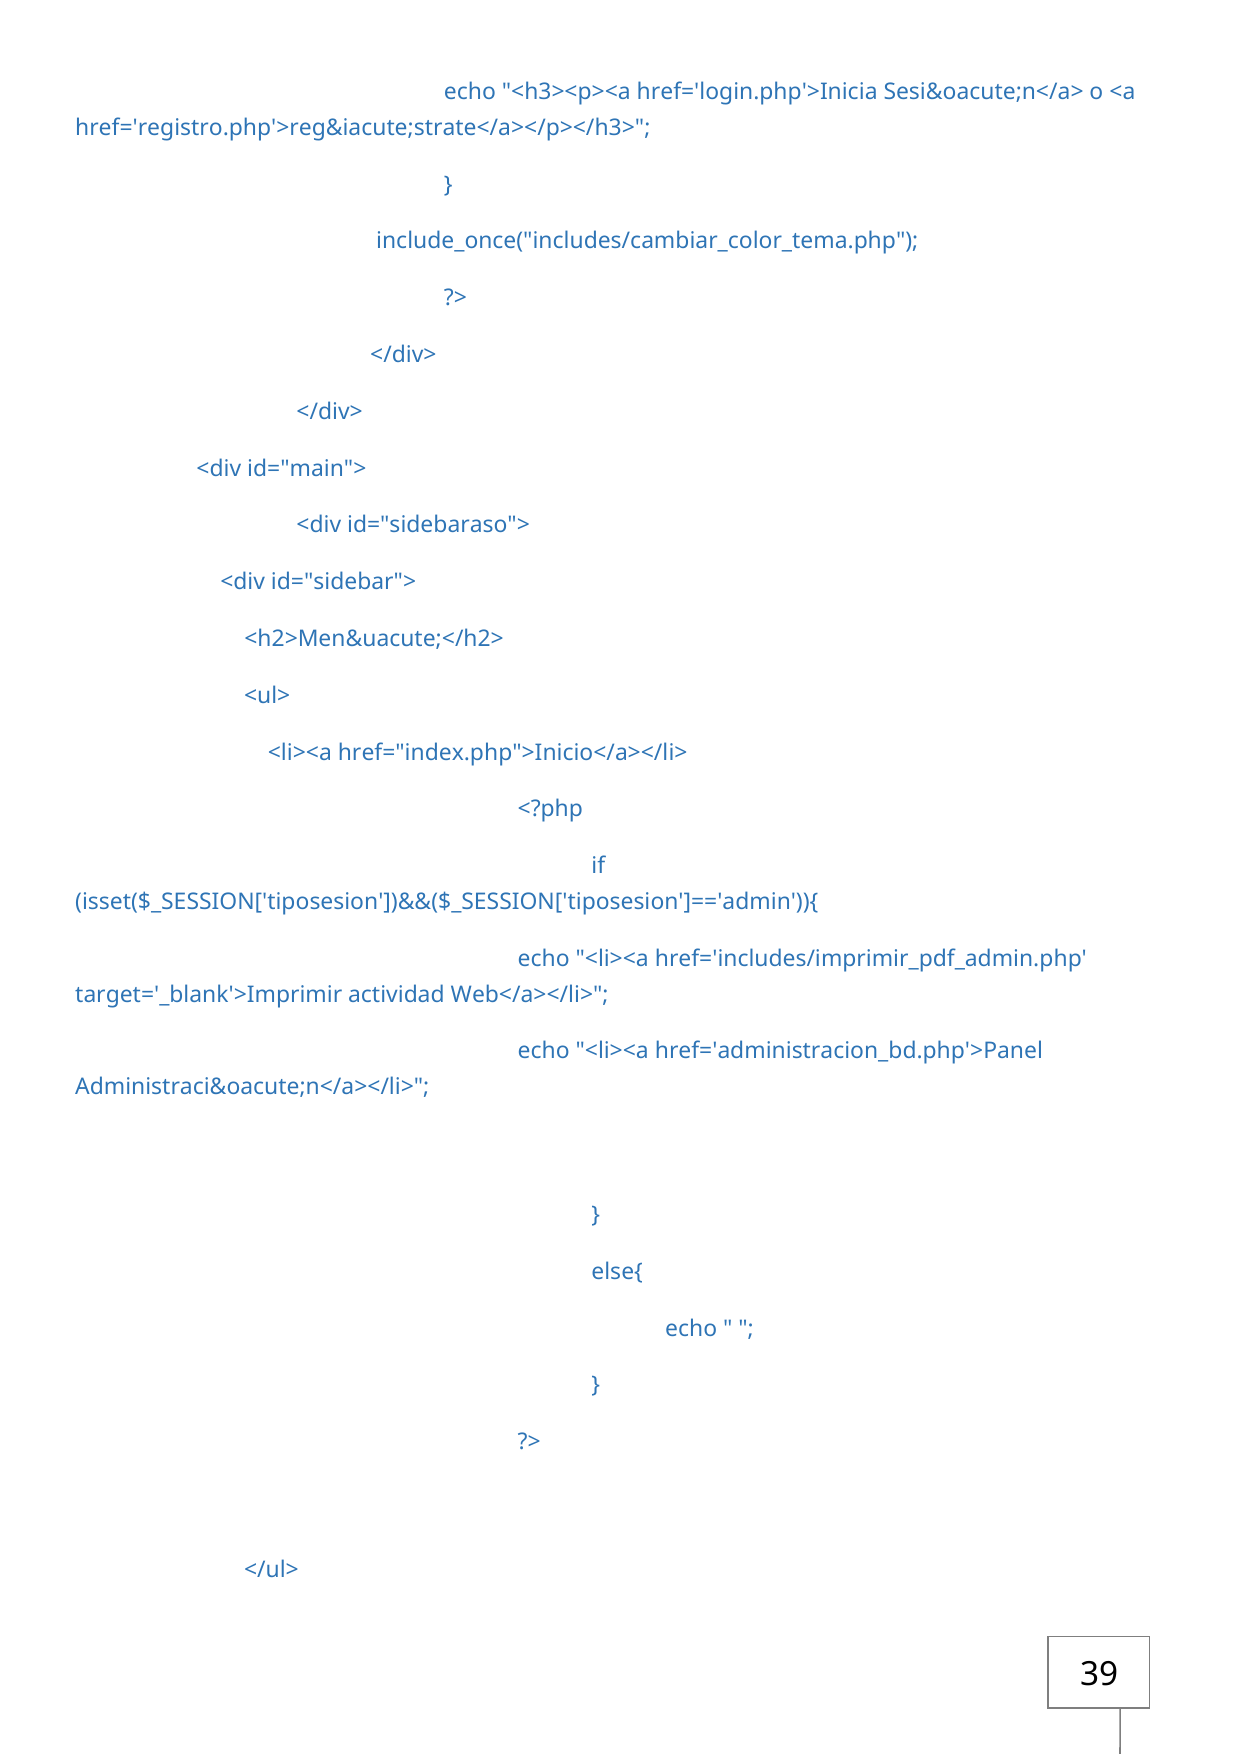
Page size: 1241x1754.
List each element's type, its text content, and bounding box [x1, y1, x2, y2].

text } [75, 168, 1165, 199]
text } [75, 1198, 1165, 1229]
text <div id="main"> [75, 452, 1165, 483]
text echo "<li><a href='administracion_bd.php'>Panel Administraci&oacute;n</a></li>"; [75, 1034, 1165, 1102]
text <ul> [75, 679, 1165, 710]
text ?> [75, 1425, 1165, 1456]
text if (isset($_SESSION['tiposesion'])&&($_SESSION['tiposesion']=='admin')){ [75, 849, 1165, 916]
text } [75, 1368, 1165, 1399]
text echo " "; [75, 1312, 1165, 1343]
text echo "<h3><p><a href='login.php'>Inicia Sesi&oacute;n</a> o <a href='registro.php'>reg&iacute;strate</a></p></h3>"; [75, 75, 1165, 142]
text </ul> [75, 1553, 1165, 1584]
text else{ [75, 1255, 1165, 1286]
text <li><a href="index.php">Inicio</a></li> [75, 735, 1165, 767]
text <div id="sidebaraso"> [75, 508, 1165, 539]
text </div> [75, 395, 1165, 426]
text echo "<li><a href='includes/imprimir_pdf_admin.php' target='_blank'>Imprimir actividad Web</a></li>"; [75, 942, 1165, 1009]
text <h2>Men&uacute;</h2> [75, 622, 1165, 653]
text <?php [75, 792, 1165, 823]
text </div> [75, 338, 1165, 369]
text <div id="sidebar"> [75, 565, 1165, 596]
text ?> [75, 281, 1165, 312]
text include_once("includes/cambiar_color_tema.php"); [75, 224, 1165, 256]
